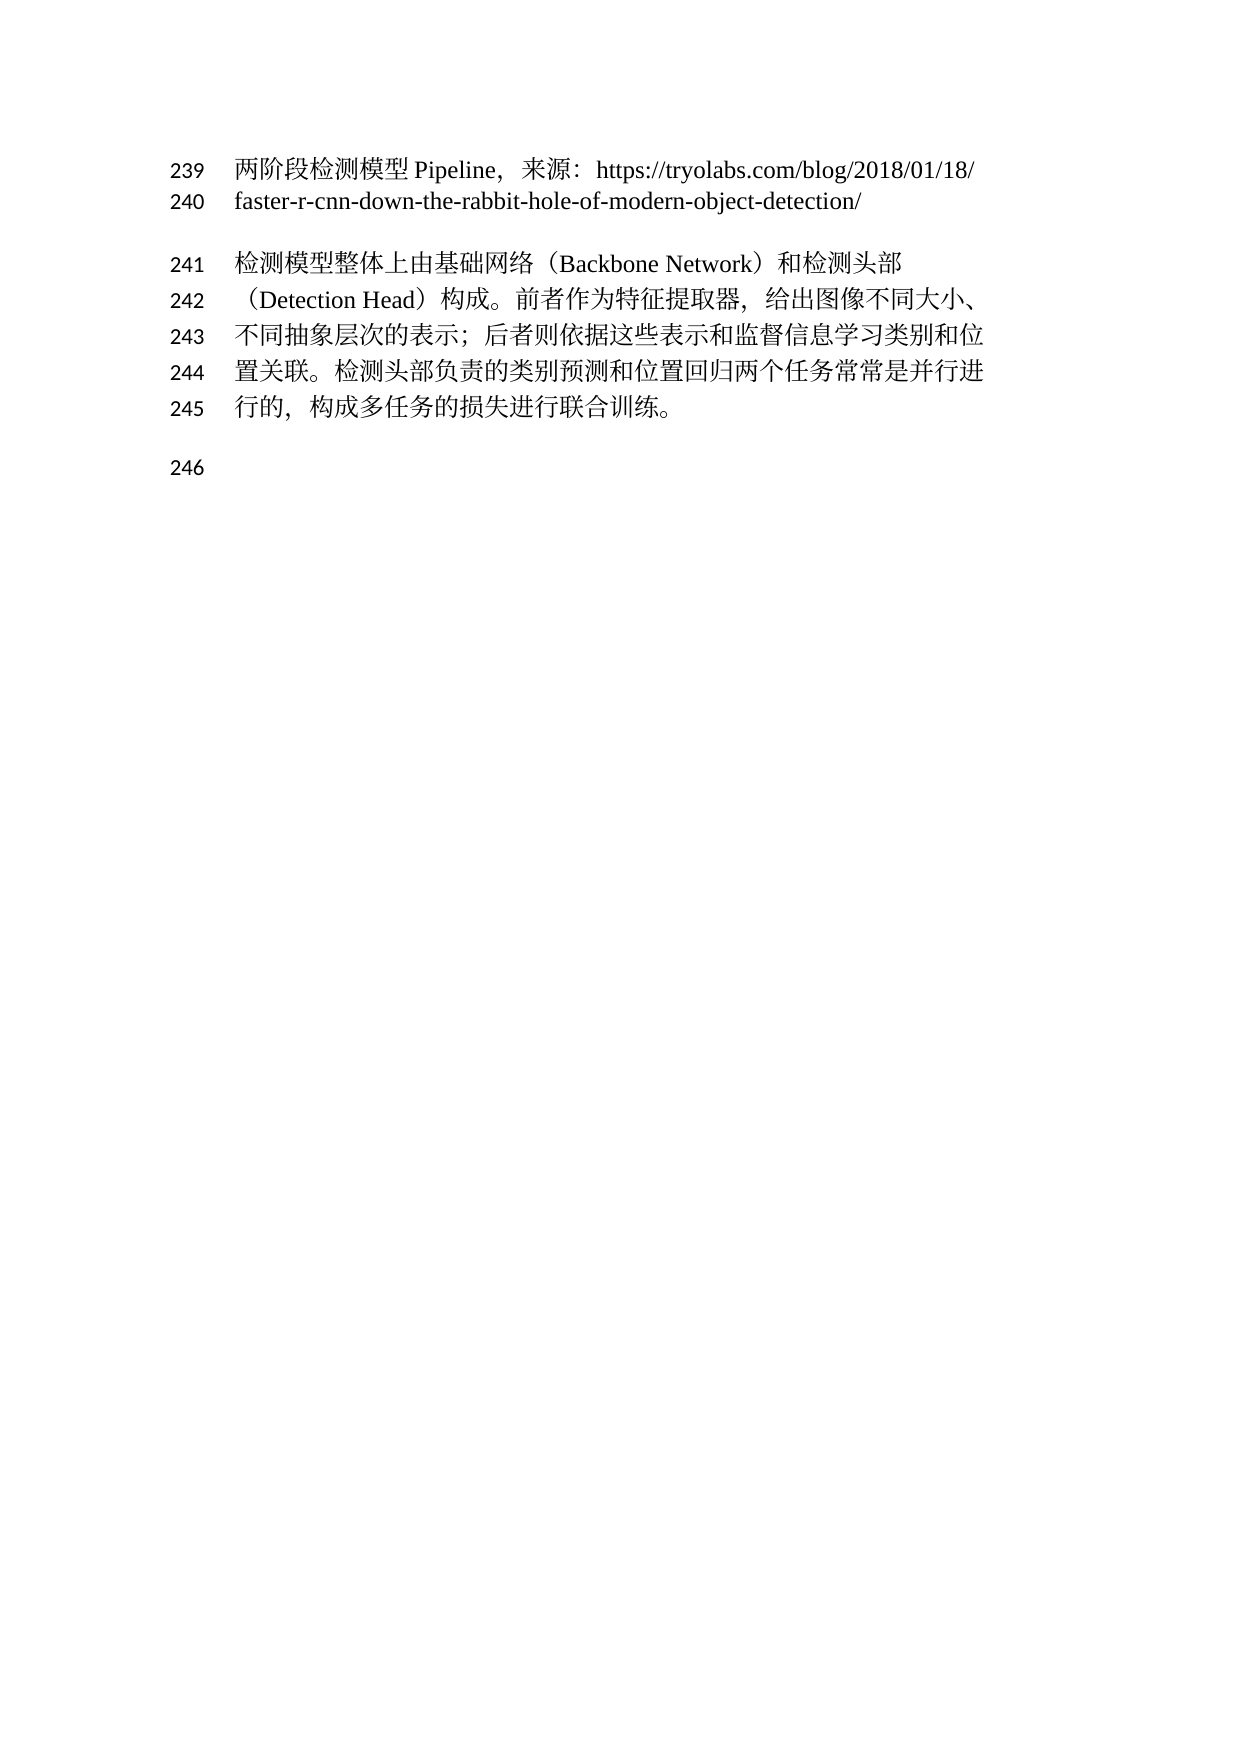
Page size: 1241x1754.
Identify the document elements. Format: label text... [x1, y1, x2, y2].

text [234, 150, 1006, 215]
text 检测模型整体上由基础网络（Backbone Network）和检测头部（Detection Head）构成。前者作为特征提取器，给出图像不同大小、不同抽象层次的表示；后者则依据这些表示和监督信息学习类别和位置关联。检测头部负责的类别预测和位置回归两个任务常常是并行进行的，构成多任务的损失进行联合训练。 [234, 244, 1006, 423]
